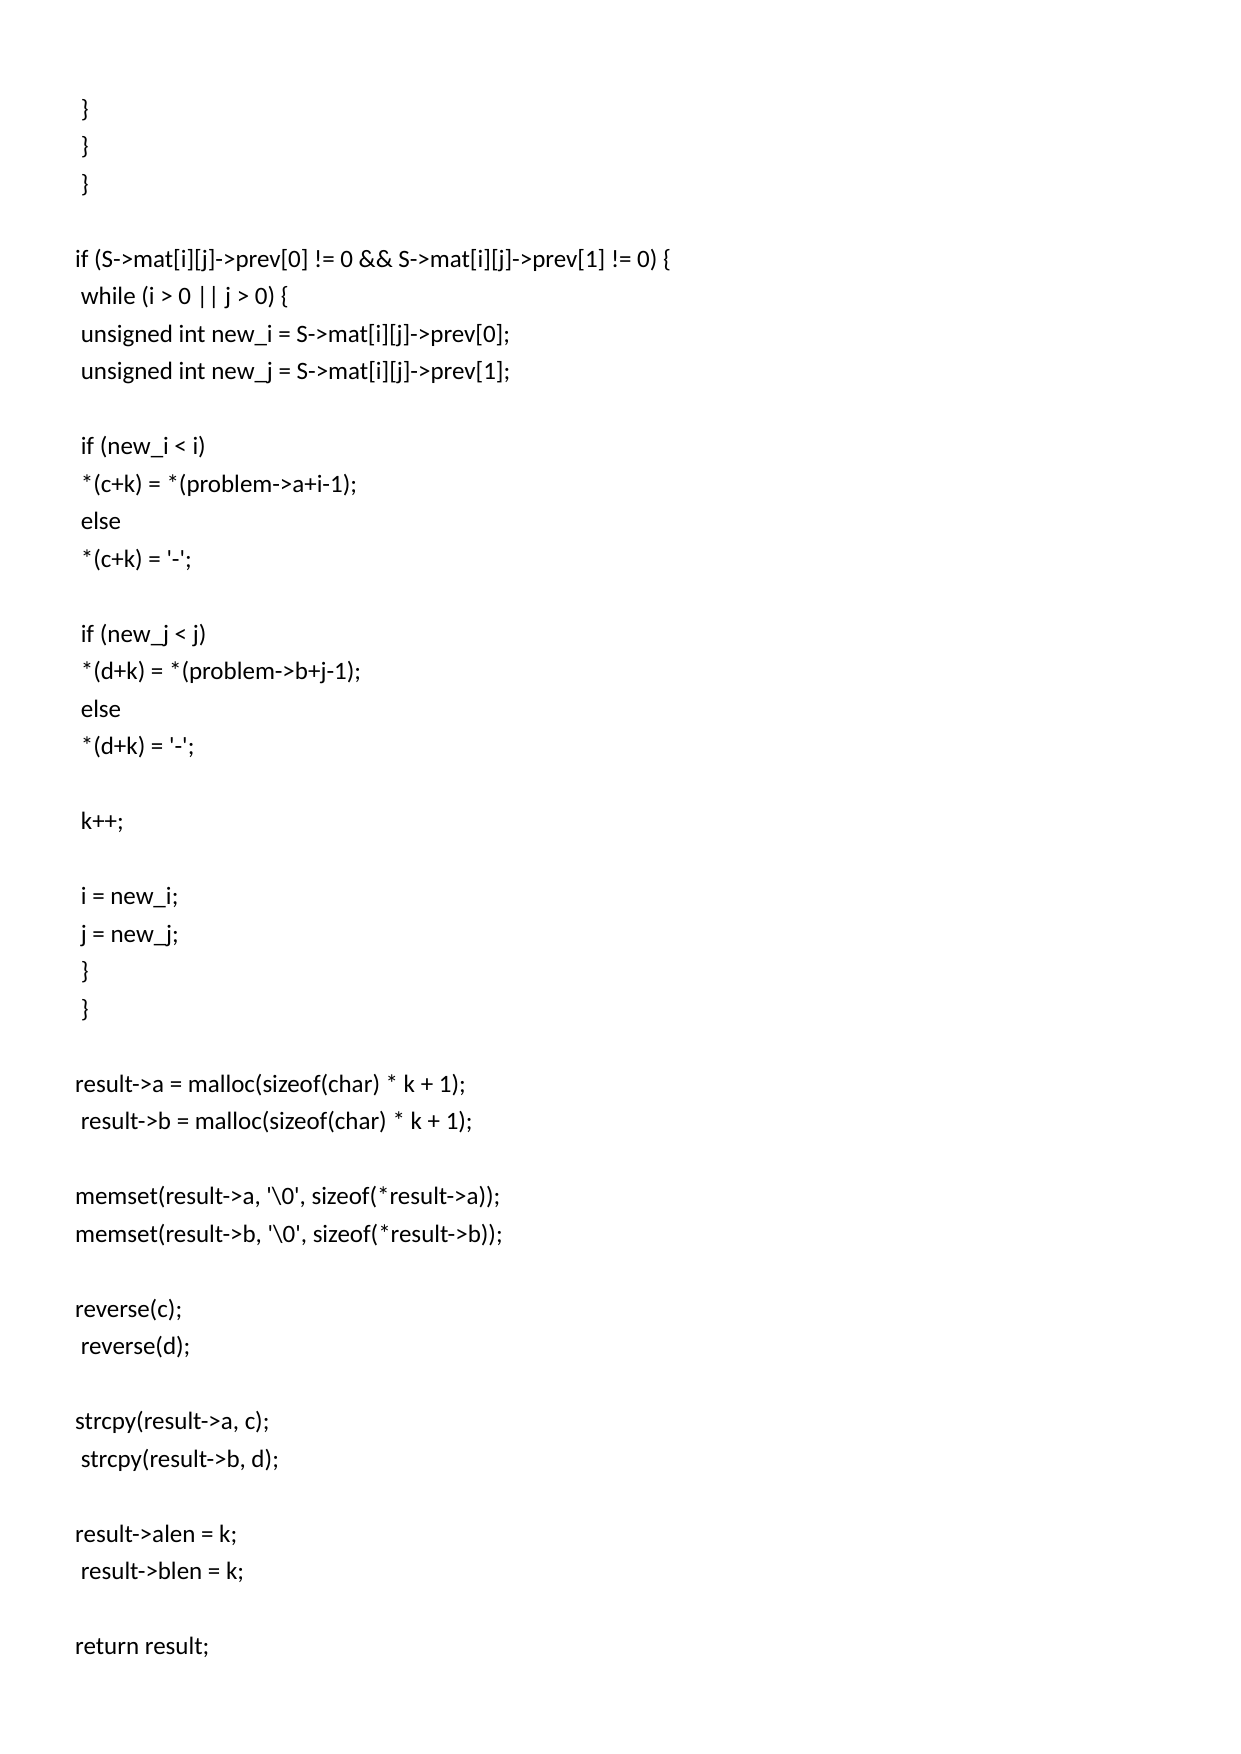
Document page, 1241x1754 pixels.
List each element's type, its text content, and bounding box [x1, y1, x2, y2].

text } [75, 127, 1165, 164]
text strcpy(result->b, d); [75, 1439, 1165, 1477]
text if (S->mat[i][j]->prev[0] != 0 && S->mat[i][j]->prev[1] != 0) { [75, 239, 1165, 277]
text result->blen = k; [75, 1552, 1165, 1589]
text } [75, 952, 1165, 989]
text } [75, 164, 1165, 202]
text unsigned int new_i = S->mat[i][j]->prev[0]; [75, 314, 1165, 352]
text reverse(c); [75, 1289, 1165, 1327]
text reverse(d); [75, 1327, 1165, 1364]
text else [75, 689, 1165, 727]
text result->b = malloc(sizeof(char) * k + 1); [75, 1102, 1165, 1139]
text return result; [75, 1627, 1165, 1664]
text result->alen = k; [75, 1514, 1165, 1552]
text } [75, 989, 1165, 1027]
text j = new_j; [75, 914, 1165, 952]
text else [75, 502, 1165, 539]
text *(c+k) = '-'; [75, 539, 1165, 577]
text k++; [75, 802, 1165, 839]
text *(d+k) = *(problem->b+j-1); [75, 652, 1165, 689]
text while (i > 0 || j > 0) { [75, 277, 1165, 314]
text *(c+k) = *(problem->a+i-1); [75, 464, 1165, 502]
text if (new_j < j) [75, 614, 1165, 652]
text result->a = malloc(sizeof(char) * k + 1); [75, 1064, 1165, 1102]
text unsigned int new_j = S->mat[i][j]->prev[1]; [75, 352, 1165, 389]
text } [75, 89, 1165, 127]
text if (new_i < i) [75, 427, 1165, 464]
text i = new_i; [75, 877, 1165, 914]
text memset(result->a, '\0', sizeof(*result->a)); [75, 1177, 1165, 1214]
text memset(result->b, '\0', sizeof(*result->b)); [75, 1214, 1165, 1252]
text strcpy(result->a, c); [75, 1402, 1165, 1439]
text *(d+k) = '-'; [75, 727, 1165, 764]
